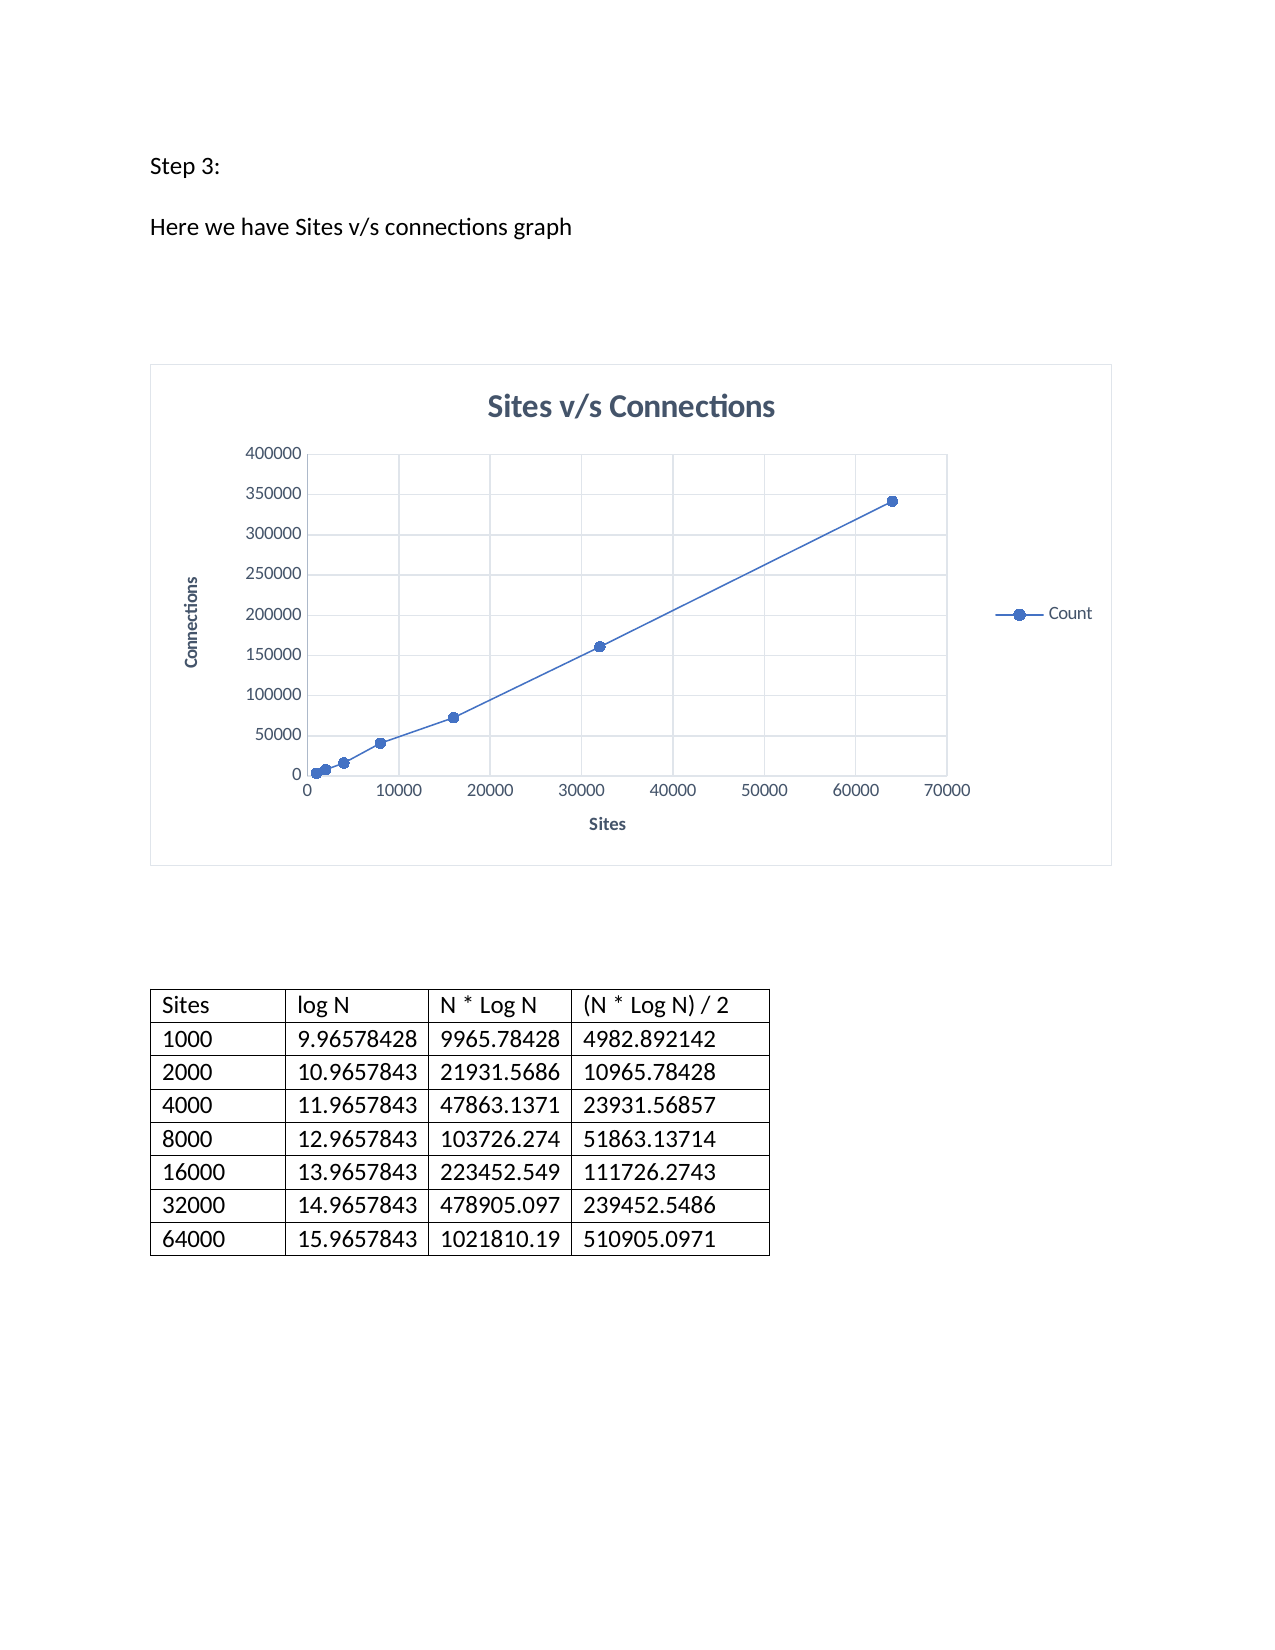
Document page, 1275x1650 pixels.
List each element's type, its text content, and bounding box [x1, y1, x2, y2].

table_cell 21931.5686 [429, 1056, 571, 1088]
text Step 3: [150, 150, 1125, 181]
table_cell 8000 [151, 1123, 285, 1155]
table_cell 47863.1371 [429, 1090, 571, 1122]
table_header log N [286, 990, 428, 1022]
table_cell 13.9657843 [286, 1156, 428, 1188]
table_cell 64000 [151, 1223, 285, 1255]
table_cell 111726.2743 [572, 1156, 769, 1188]
table_cell 10.9657843 [286, 1056, 428, 1088]
table_cell 103726.274 [429, 1123, 571, 1155]
table_cell 1021810.19 [429, 1223, 571, 1255]
table_cell 4982.892142 [572, 1023, 769, 1055]
table_cell 2000 [151, 1056, 285, 1088]
table_cell 223452.549 [429, 1156, 571, 1188]
table_cell 11.9657843 [286, 1090, 428, 1122]
table_cell 1000 [151, 1023, 285, 1055]
table_cell 239452.5486 [572, 1190, 769, 1222]
table_cell 51863.13714 [572, 1123, 769, 1155]
table_cell 478905.097 [429, 1190, 571, 1222]
table_cell 12.9657843 [286, 1123, 428, 1155]
table_cell 10965.78428 [572, 1056, 769, 1088]
table_header Sites [151, 990, 285, 1022]
table_cell 4000 [151, 1090, 285, 1122]
table_cell 16000 [151, 1156, 285, 1188]
table_cell 9.96578428 [286, 1023, 428, 1055]
table_cell 9965.78428 [429, 1023, 571, 1055]
table_cell 510905.0971 [572, 1223, 769, 1255]
table_header N * Log N [429, 990, 571, 1022]
text Here we have Sites v/s connections graph [150, 211, 1125, 364]
table_cell 15.9657843 [286, 1223, 428, 1255]
table_cell 14.9657843 [286, 1190, 428, 1222]
table_header (N * Log N) / 2 [572, 990, 769, 1022]
table_cell 23931.56857 [572, 1090, 769, 1122]
table_cell 32000 [151, 1190, 285, 1222]
